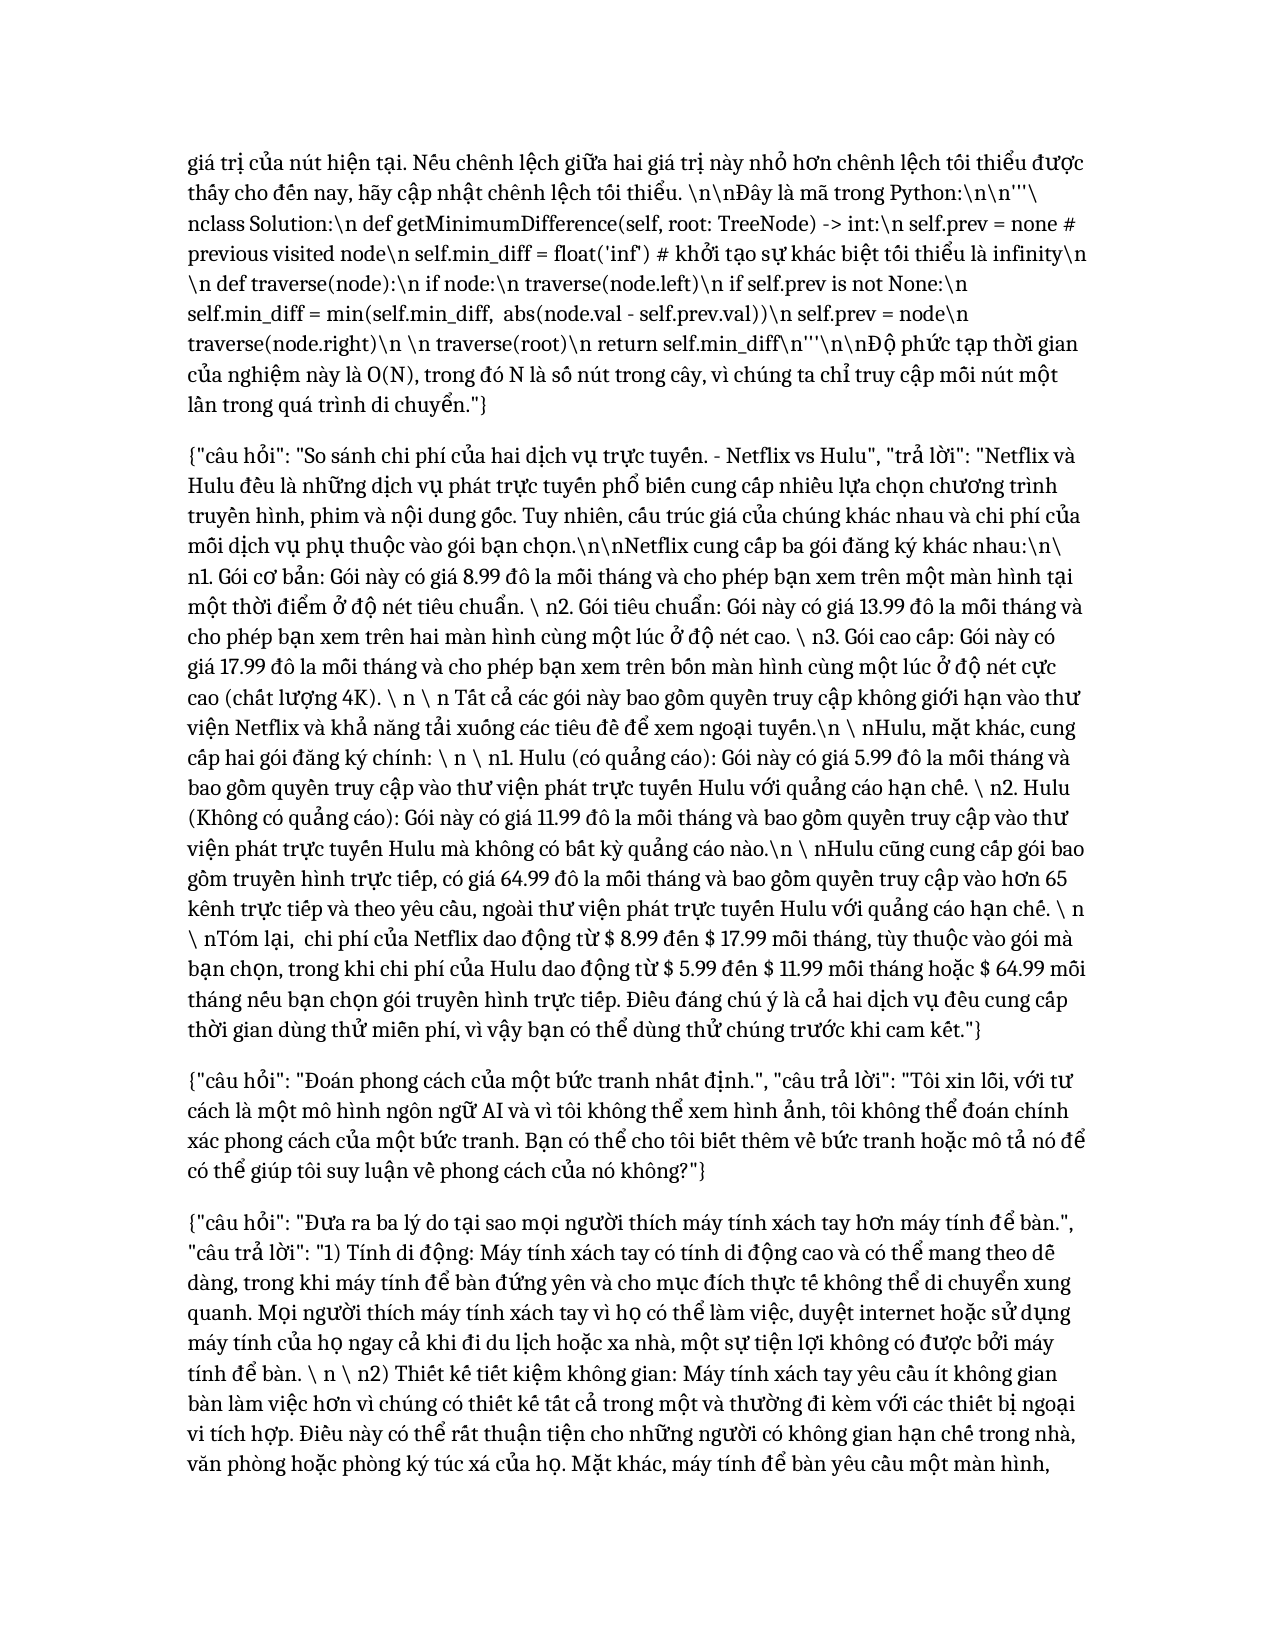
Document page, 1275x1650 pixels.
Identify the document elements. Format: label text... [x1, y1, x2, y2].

text {"câu hỏi": "Đoán phong cách của một bức tranh nhất định.", "câu trả lời": "Tôi xin lỗi, với tư cách là một mô hình ngôn ngữ AI và vì tôi không thể xem hình ảnh, tôi không thể đoán chính xác phong cách của một bức tranh. Bạn có thể cho tôi biết thêm về bức tranh hoặc mô tả nó để có thể giúp tôi suy luận về phong cách của nó không?"} [187, 1068, 1087, 1185]
text {"câu hỏi": "So sánh chi phí của hai dịch vụ trực tuyến. - Netflix vs Hulu", "trả lời": "Netflix và Hulu đều là những dịch vụ phát trực tuyến phổ biến cung cấp nhiều lựa chọn chương trình truyền hình, phim và nội dung gốc. Tuy nhiên, cấu trúc giá của chúng khác nhau và chi phí của mỗi dịch vụ phụ thuộc vào gói bạn chọn.\n\nNetflix cung cấp ba gói đăng ký khác nhau:\n\n1. Gói cơ bản: Gói này có giá 8.99 đô la mỗi tháng và cho phép bạn xem trên một màn hình tại một thời điểm ở độ nét tiêu chuẩn. \ n2. Gói tiêu chuẩn: Gói này có giá 13.99 đô la mỗi tháng và cho phép bạn xem trên hai màn hình cùng một lúc ở độ nét cao. \ n3. Gói cao cấp: Gói này có giá 17.99 đô la mỗi tháng và cho phép bạn xem trên bốn màn hình cùng một lúc ở độ nét cực cao (chất lượng 4K). \ n \ n Tất cả các gói này bao gồm quyền truy cập không giới hạn vào thư viện Netflix và khả năng tải xuống các tiêu đề để xem ngoại tuyến.\n \ nHulu, mặt khác, cung cấp hai gói đăng ký chính: \ n \ n1. Hulu (có quảng cáo): Gói này có giá 5.99 đô la mỗi tháng và bao gồm quyền truy cập vào thư viện phát trực tuyến Hulu với quảng cáo hạn chế. \ n2. Hulu (Không có quảng cáo): Gói này có giá 11.99 đô la mỗi tháng và bao gồm quyền truy cập vào thư viện phát trực tuyến Hulu mà không có bất kỳ quảng cáo nào.\n \ nHulu cũng cung cấp gói bao gồm truyền hình trực tiếp, có giá 64.99 đô la mỗi tháng và bao gồm quyền truy cập vào hơn 65 kênh trực tiếp và theo yêu cầu, ngoài thư viện phát trực tuyến Hulu với quảng cáo hạn chế. \ n \ nTóm lại, chi phí của Netflix dao động từ $ 8.99 đến $ 17.99 mỗi tháng, tùy thuộc vào gói mà bạn chọn, trong khi chi phí của Hulu dao động từ $ 5.99 đến $ 11.99 mỗi tháng hoặc $ 64.99 mỗi tháng nếu bạn chọn gói truyền hình trực tiếp. Điều đáng chú ý là cả hai dịch vụ đều cung cấp thời gian dùng thử miễn phí, vì vậy bạn có thể dùng thử chúng trước khi cam kết."} [187, 443, 1087, 1043]
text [187, 1209, 1087, 1477]
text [187, 150, 1087, 418]
